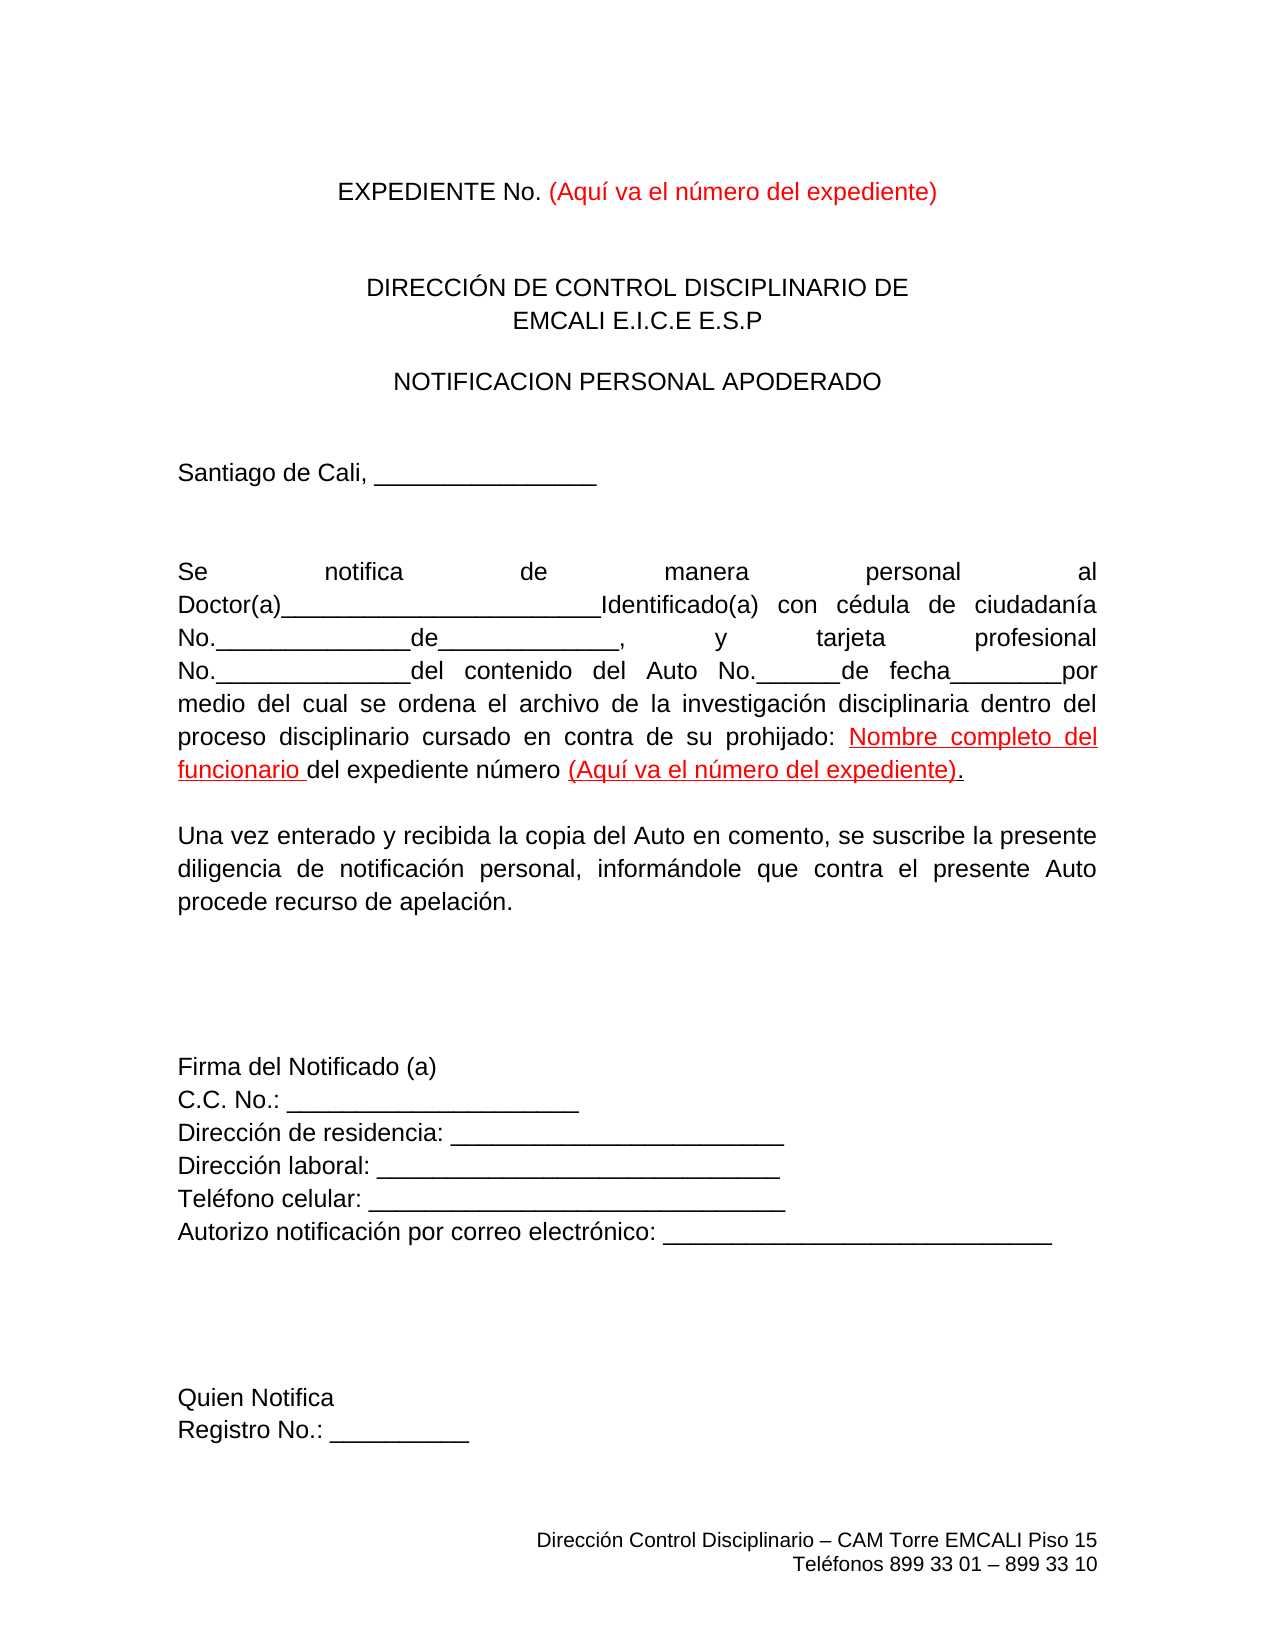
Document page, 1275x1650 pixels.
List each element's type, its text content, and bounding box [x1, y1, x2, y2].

text DIRECCIÓN DE CONTROL DISCIPLINARIO DE [177, 273, 1098, 301]
text NOTIFICACION PERSONAL APODERADO [177, 367, 1098, 396]
text EMCALI E.I.C.E E.S.P [177, 306, 1098, 334]
text Registro No.: __________ [177, 1416, 1098, 1444]
text Firma del Notificado (a) [177, 1052, 1098, 1081]
text EXPEDIENTE No. (Aquí va el número del expediente) [177, 177, 1098, 206]
text Autorizo notificación por correo electrónico: ____________________________ [177, 1217, 1098, 1246]
text Una vez enterado y recibida la copia del Auto en comento, se suscribe la presente diligencia de notificación personal, informándole que contra el presente Auto procede recurso de apelación. [177, 821, 1098, 916]
text Dirección de residencia: ________________________ [177, 1118, 1098, 1147]
text Teléfono celular: ______________________________ [177, 1184, 1098, 1213]
text C.C. No.: _____________________ [177, 1085, 1098, 1114]
text Quien Notifica [177, 1382, 1098, 1411]
text Santiago de Cali, ________________ [177, 458, 1098, 487]
text Se notifica de manera personal al Doctor(a)_______________________Identificado(a) con cédula de ciudadanía No.______________de_____________, y tarjeta profesional No.______________del contenido del Auto No.______de fecha________por medio del cual se ordena el archivo de la investigación disciplinaria dentro del proceso disciplinario cursado en contra de su prohijado: Nombre completo del funcionario del expediente número (Aquí va el número del expediente). [177, 557, 1098, 784]
text Dirección laboral: _____________________________ [177, 1151, 1098, 1180]
